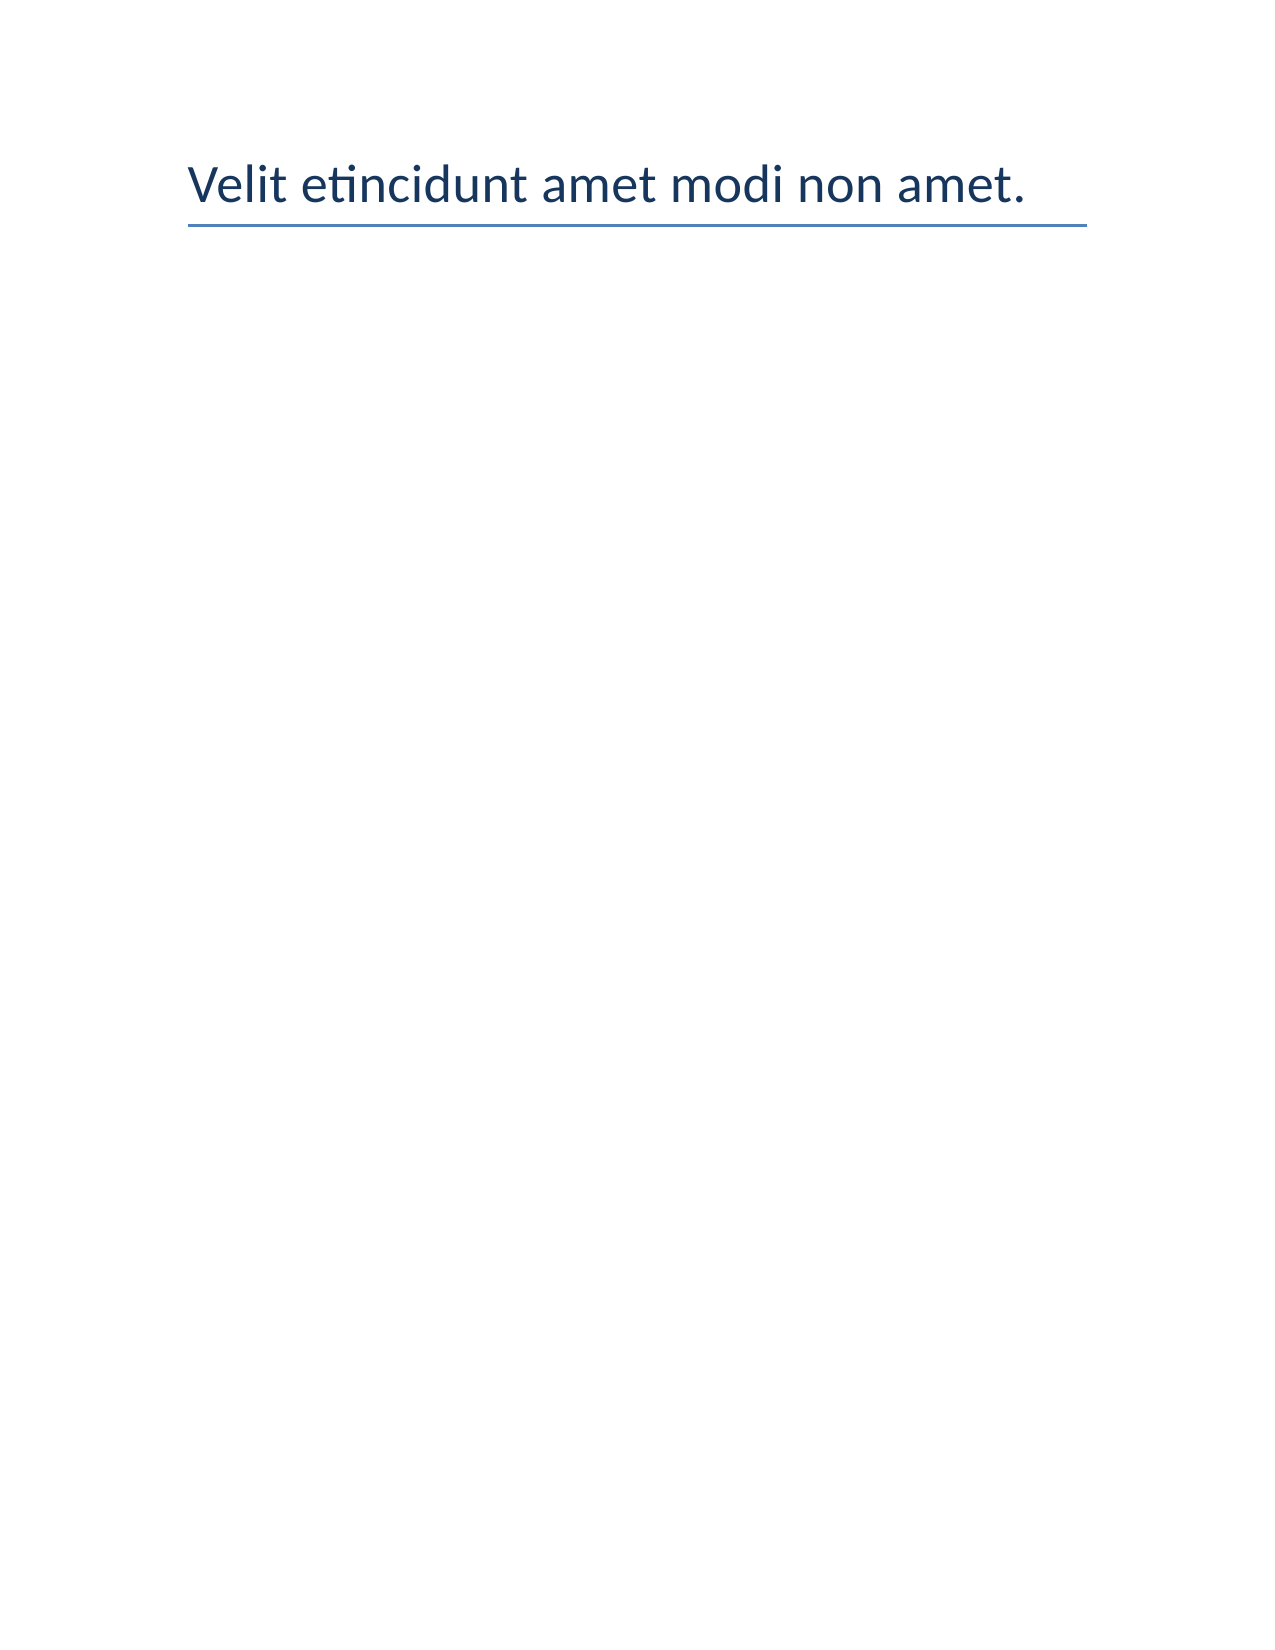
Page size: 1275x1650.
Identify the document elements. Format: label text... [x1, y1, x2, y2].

title Velit etincidunt amet modi non amet. [187, 150, 1087, 227]
